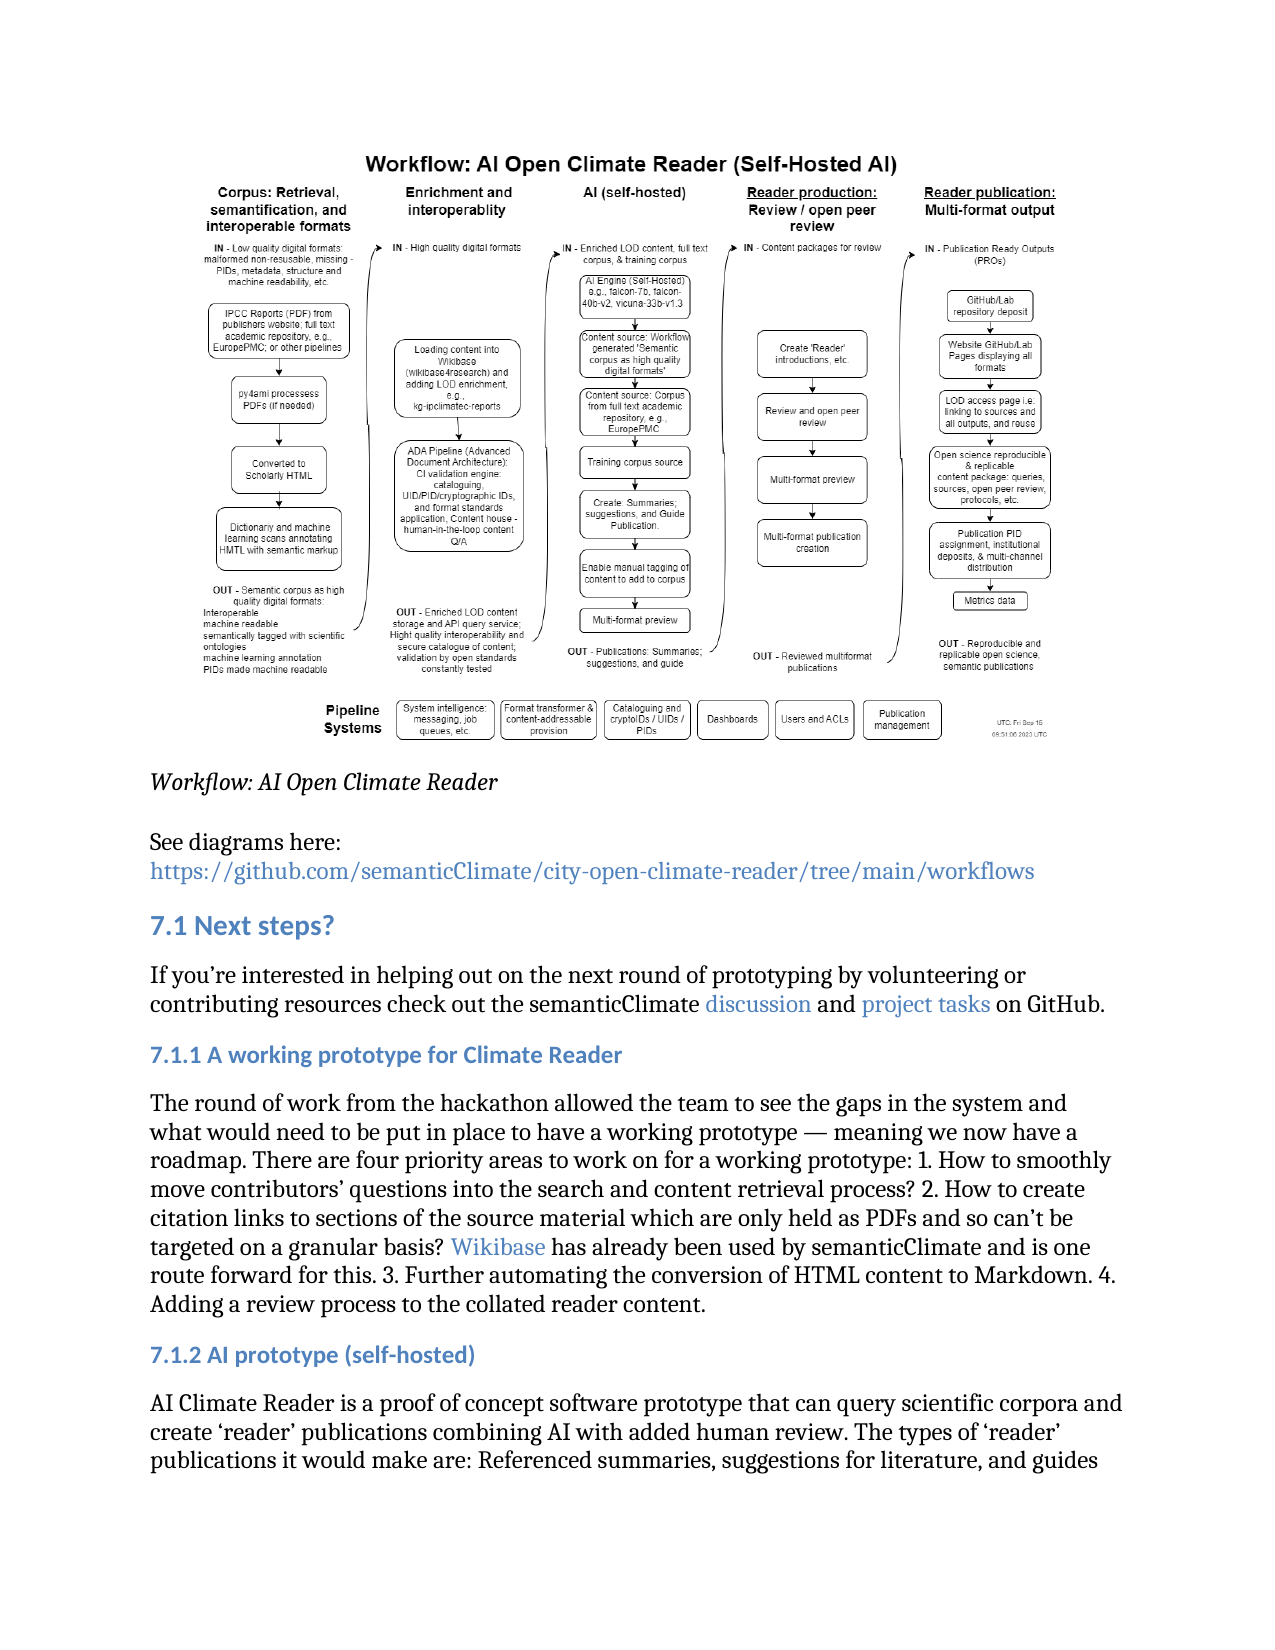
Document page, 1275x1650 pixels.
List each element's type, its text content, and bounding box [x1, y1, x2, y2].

text The round of work from the hackathon allowed the team to see the gaps in the system and what would need to be put in place to have a working prototype — meaning we now have a roadmap. There are four priority areas to work on for a working prototype: 1. How to smoothly move contributors’ questions into the search and content retrieval process? 2. How to create citation links to sections of the source material which are only held as PDFs and so can’t be targeted on a granular basis? Wikibase has already been used by semanticClimate and is one route forward for this. 3. Further automating the conversion of HTML content to Markdown. 4. Adding a review process to the collated reader content. [150, 1089, 1125, 1319]
subtitle 7.1.1 A working prototype for Climate Reader [150, 1039, 1125, 1070]
subtitle 7.1.2 AI prototype (self-hosted) [150, 1339, 1125, 1370]
subtitle 7.1 Next steps? [150, 907, 1125, 942]
table_header Workflow: AI Open Climate Reader [139, 150, 1114, 809]
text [150, 1389, 1125, 1475]
picture [188, 150, 1064, 748]
text If you’re interested in helping out on the next round of prototyping by volunteering or contributing resources check out the semanticClimate discussion and project tasks on GitHub. [150, 961, 1125, 1018]
text See diagrams here: https://github.com/semanticClimate/city-open-climate-reader/tree/main/workflows [150, 828, 1125, 886]
